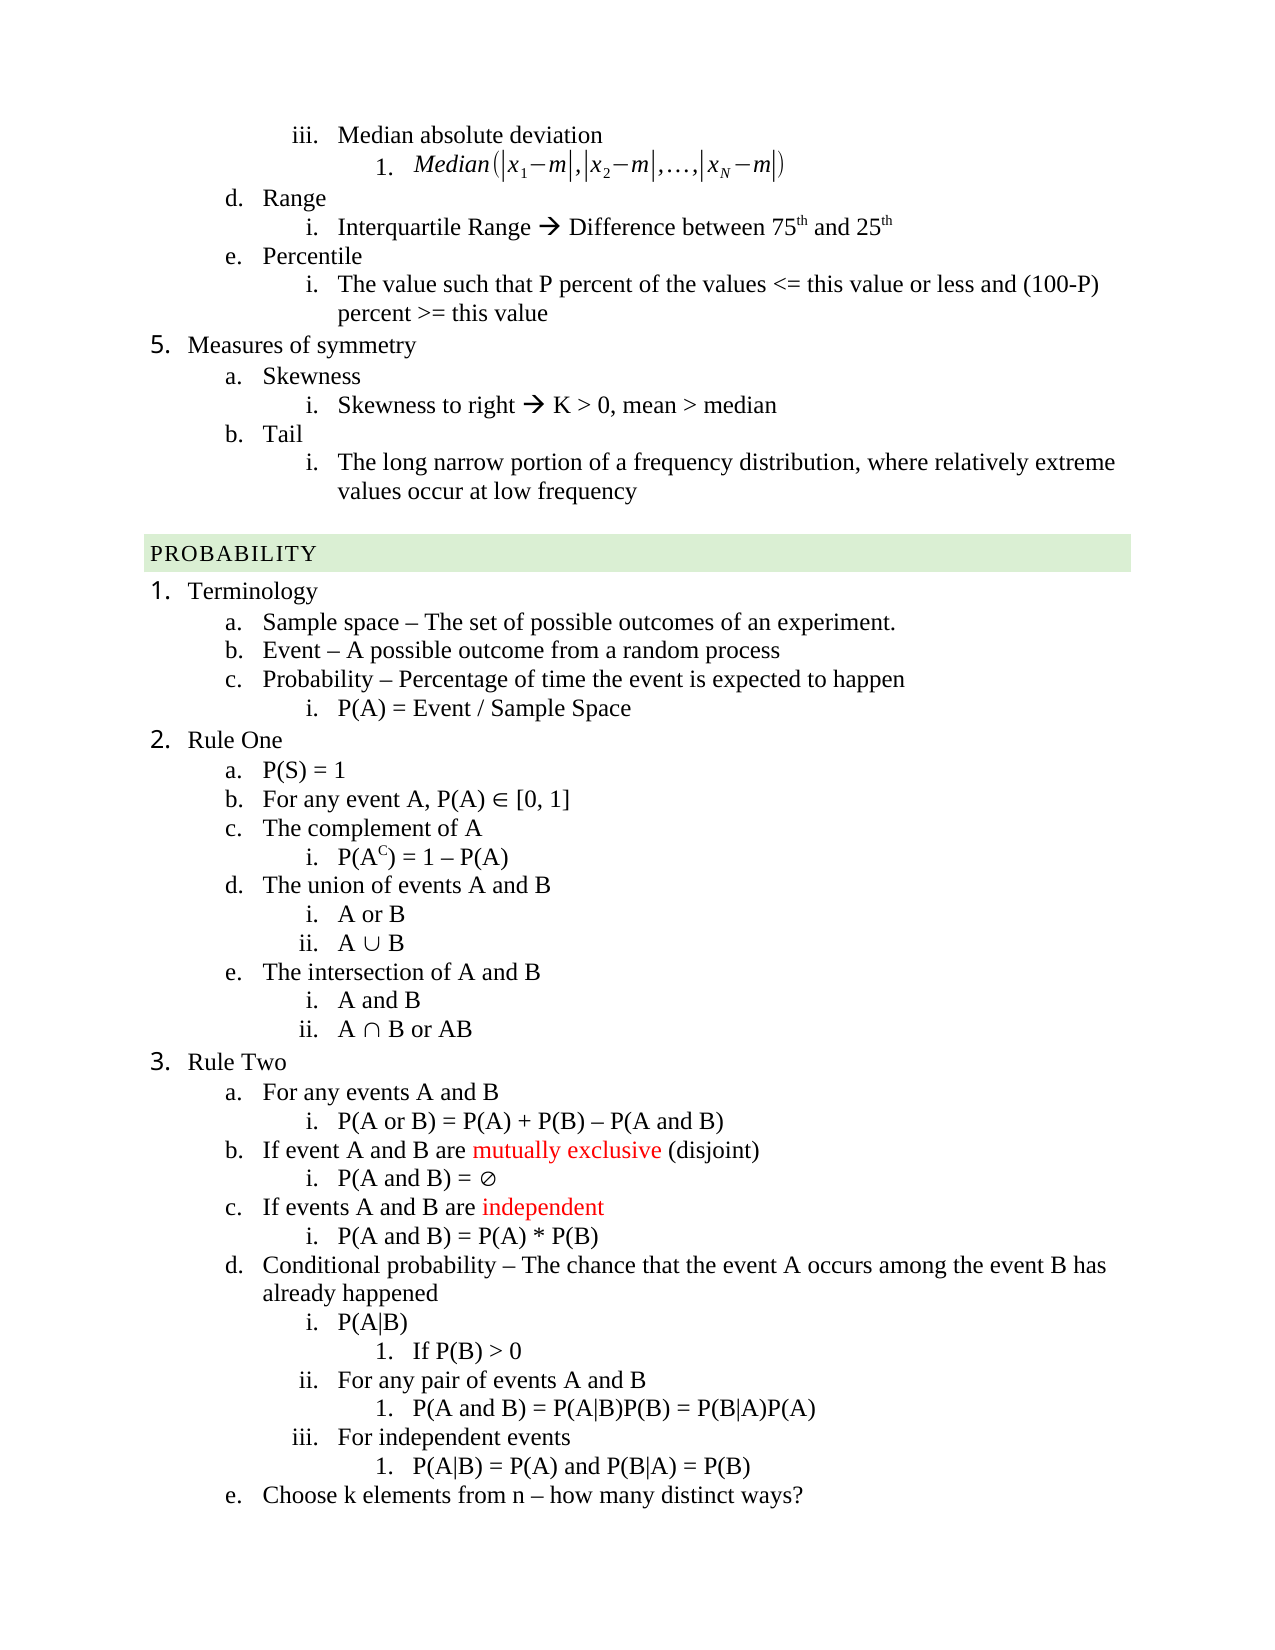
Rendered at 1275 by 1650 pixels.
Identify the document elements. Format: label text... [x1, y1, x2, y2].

list P(A) = Event / Sample Space [319, 693, 1125, 722]
list P(A|B) [319, 1307, 1125, 1336]
list Rule Two [150, 1043, 1125, 1077]
list A and B [319, 986, 1125, 1014]
list P(A and B) = P(A) * P(B) [319, 1221, 1125, 1250]
list The long narrow portion of a frequency distribution, where relatively extreme values occur at low frequency [319, 447, 1125, 505]
list For any pair of events A and B [319, 1365, 1125, 1393]
list Choose k elements from n – how many distinct ways? [225, 1480, 1125, 1508]
list The union of events A and B [225, 871, 1125, 899]
list Event – A possible outcome from a random process [225, 635, 1125, 664]
list A B [319, 928, 1125, 957]
list The value such that P percent of the values <= this value or less and (100-P) percent >= this value [319, 269, 1125, 327]
list Median absolute deviation [319, 120, 1125, 149]
list If P(B) > 0 [375, 1336, 1125, 1365]
list Probability – Percentage of time the event is expected to happen [225, 664, 1125, 693]
list A B or AB [319, 1014, 1125, 1043]
list P(A and B) = [319, 1163, 1125, 1192]
list For any event A, P(A) [0, 1] [225, 784, 1125, 813]
list P(AC) = 1 – P(A) [319, 842, 1125, 871]
list Sample space – The set of possible outcomes of an experiment. [225, 607, 1125, 635]
list Rule One [150, 722, 1125, 756]
list Skewness to right K > 0, mean > median [319, 390, 1125, 419]
list A or B [319, 899, 1125, 928]
list Tail [225, 419, 1125, 447]
list Skewness [225, 361, 1125, 390]
list The complement of A [225, 813, 1125, 842]
list Conditional probability – The chance that the event A occurs among the event B has already happened [225, 1250, 1125, 1307]
list P(S) = 1 [225, 756, 1125, 784]
list The intersection of A and B [225, 957, 1125, 986]
subtitle Probability [150, 540, 1125, 566]
list Range [225, 183, 1125, 212]
list Terminology [150, 572, 1125, 607]
list Percentile [225, 241, 1125, 269]
list P(A and B) = P(A|B)P(B) = P(B|A)P(A) [375, 1393, 1125, 1422]
list P(A|B) = P(A) and P(B|A) = P(B) [375, 1451, 1125, 1480]
list If events A and B are independent [225, 1192, 1125, 1221]
list For independent events [319, 1422, 1125, 1451]
list Measures of symmetry [150, 327, 1125, 361]
list If event A and B are mutually exclusive (disjoint) [225, 1135, 1125, 1163]
list For any events A and B [225, 1077, 1125, 1106]
list Interquartile Range Difference between 75th and 25th [319, 212, 1125, 241]
list P(A or B) = P(A) + P(B) – P(A and B) [319, 1106, 1125, 1135]
